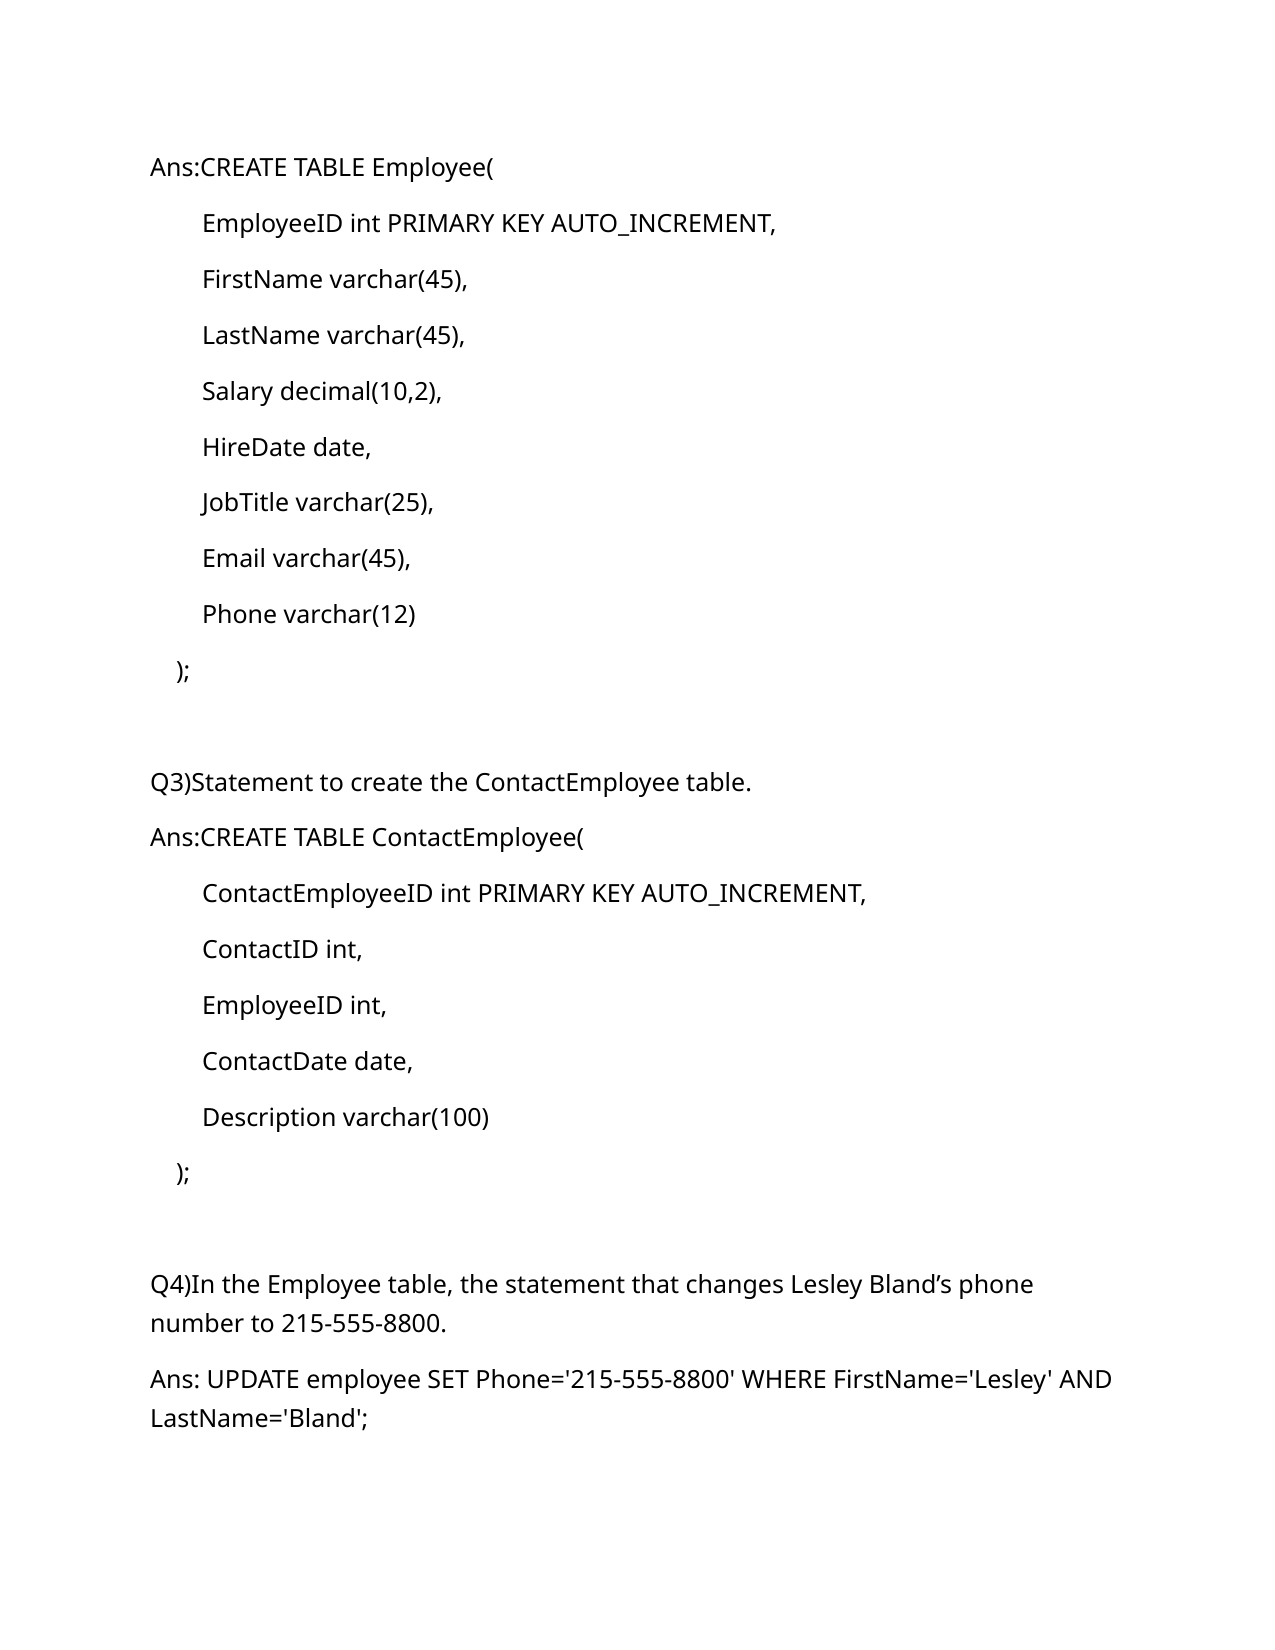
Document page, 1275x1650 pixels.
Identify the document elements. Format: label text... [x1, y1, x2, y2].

text Salary decimal(10,2), [150, 373, 1125, 407]
text Ans: UPDATE employee SET Phone='215-555-8800' WHERE FirstName='Lesley' AND LastName='Bland'; [150, 1362, 1125, 1435]
text Email varchar(45), [150, 541, 1125, 575]
text ContactID int, [150, 932, 1125, 966]
text Description varchar(100) [150, 1099, 1125, 1133]
text Q4)In the Employee table, the statement that changes Lesley Bland’s phone number to 215-555-8800. [150, 1267, 1125, 1340]
text Ans:CREATE TABLE Employee( [150, 150, 1125, 184]
text FirstName varchar(45), [150, 262, 1125, 296]
text LastName varchar(45), [150, 317, 1125, 352]
text EmployeeID int, [150, 987, 1125, 1022]
text ); [150, 652, 1125, 687]
text Q3)Statement to create the ContactEmployee table. [150, 764, 1125, 798]
text ); [150, 1155, 1125, 1189]
text Ans:CREATE TABLE ContactEmployee( [150, 820, 1125, 854]
text ContactEmployeeID int PRIMARY KEY AUTO_INCREMENT, [150, 876, 1125, 910]
text JobTitle varchar(25), [150, 485, 1125, 519]
text EmployeeID int PRIMARY KEY AUTO_INCREMENT, [150, 206, 1125, 240]
text ContactDate date, [150, 1043, 1125, 1077]
text HireDate date, [150, 429, 1125, 463]
text Phone varchar(12) [150, 597, 1125, 631]
